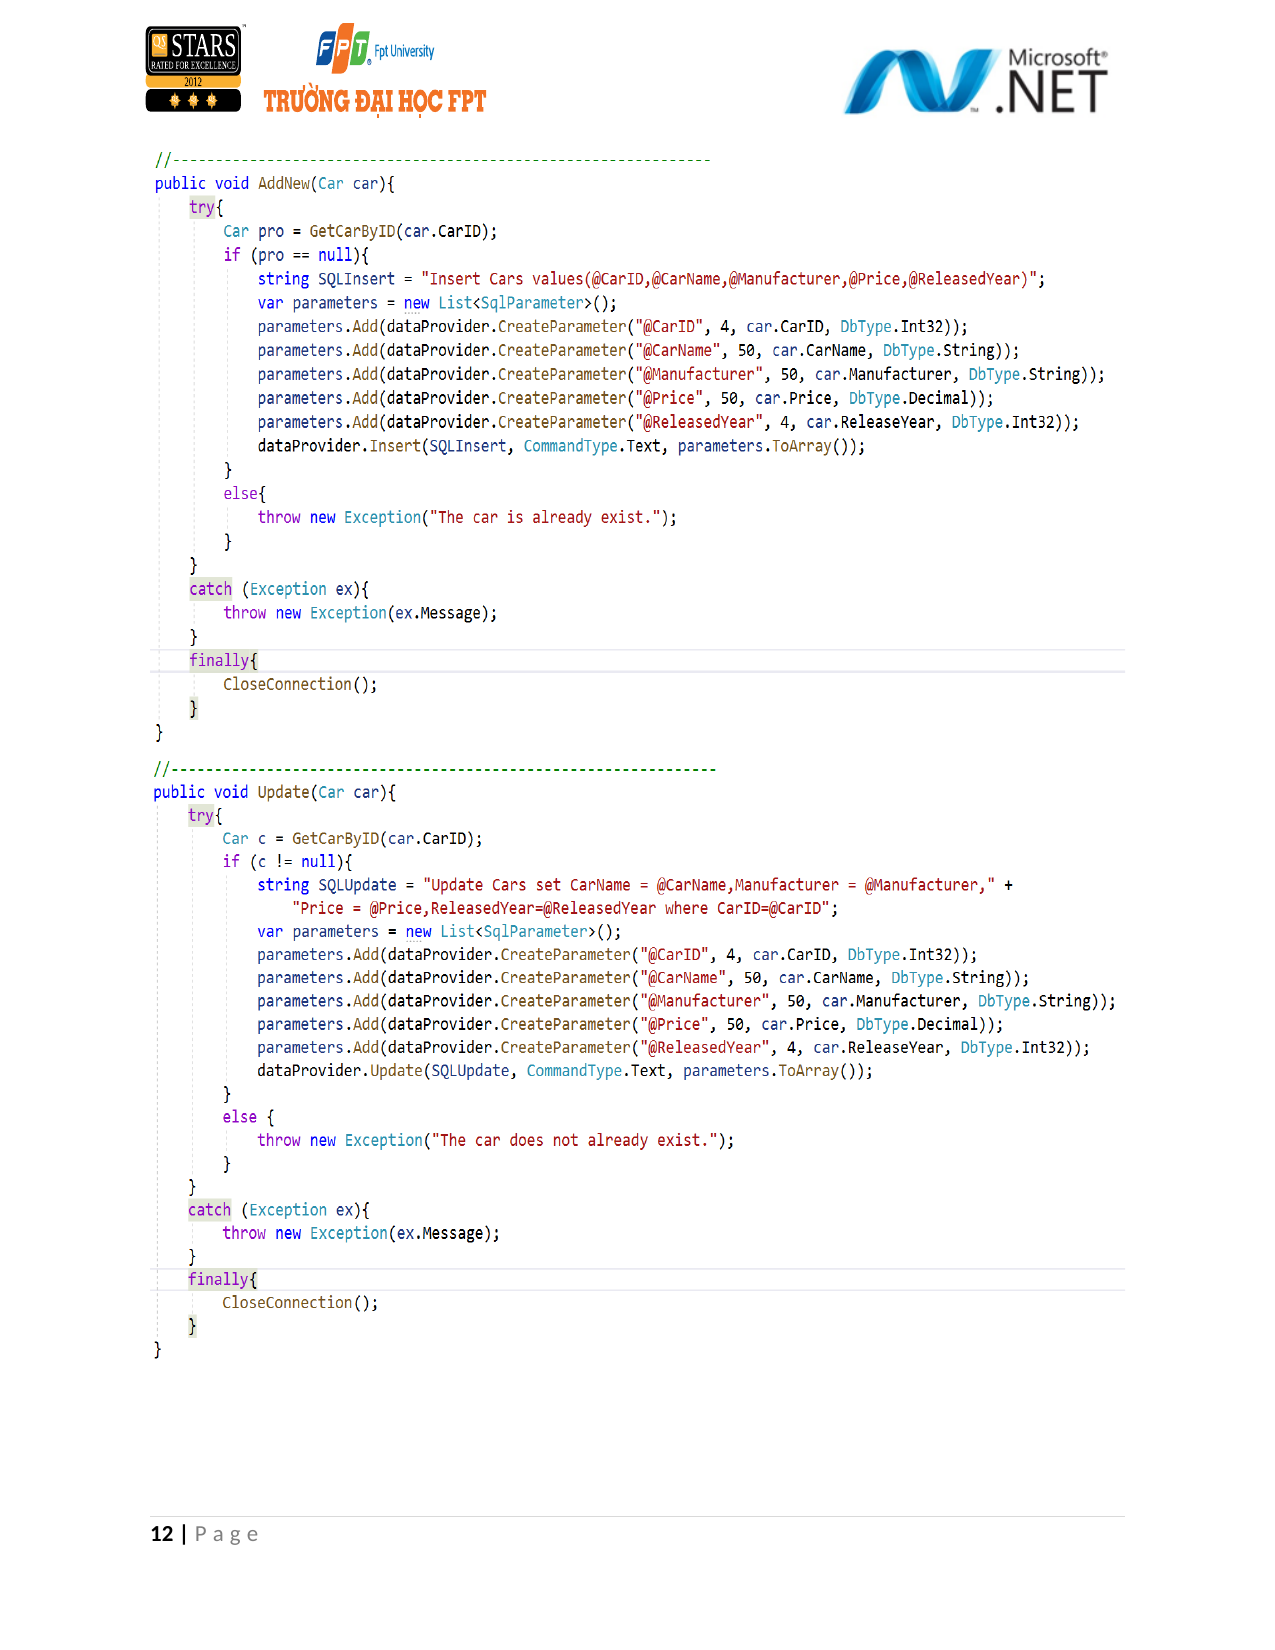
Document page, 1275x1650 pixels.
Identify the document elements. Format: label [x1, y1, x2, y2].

picture [150, 761, 1125, 1362]
picture [150, 150, 1125, 743]
picture [840, 23, 1119, 126]
